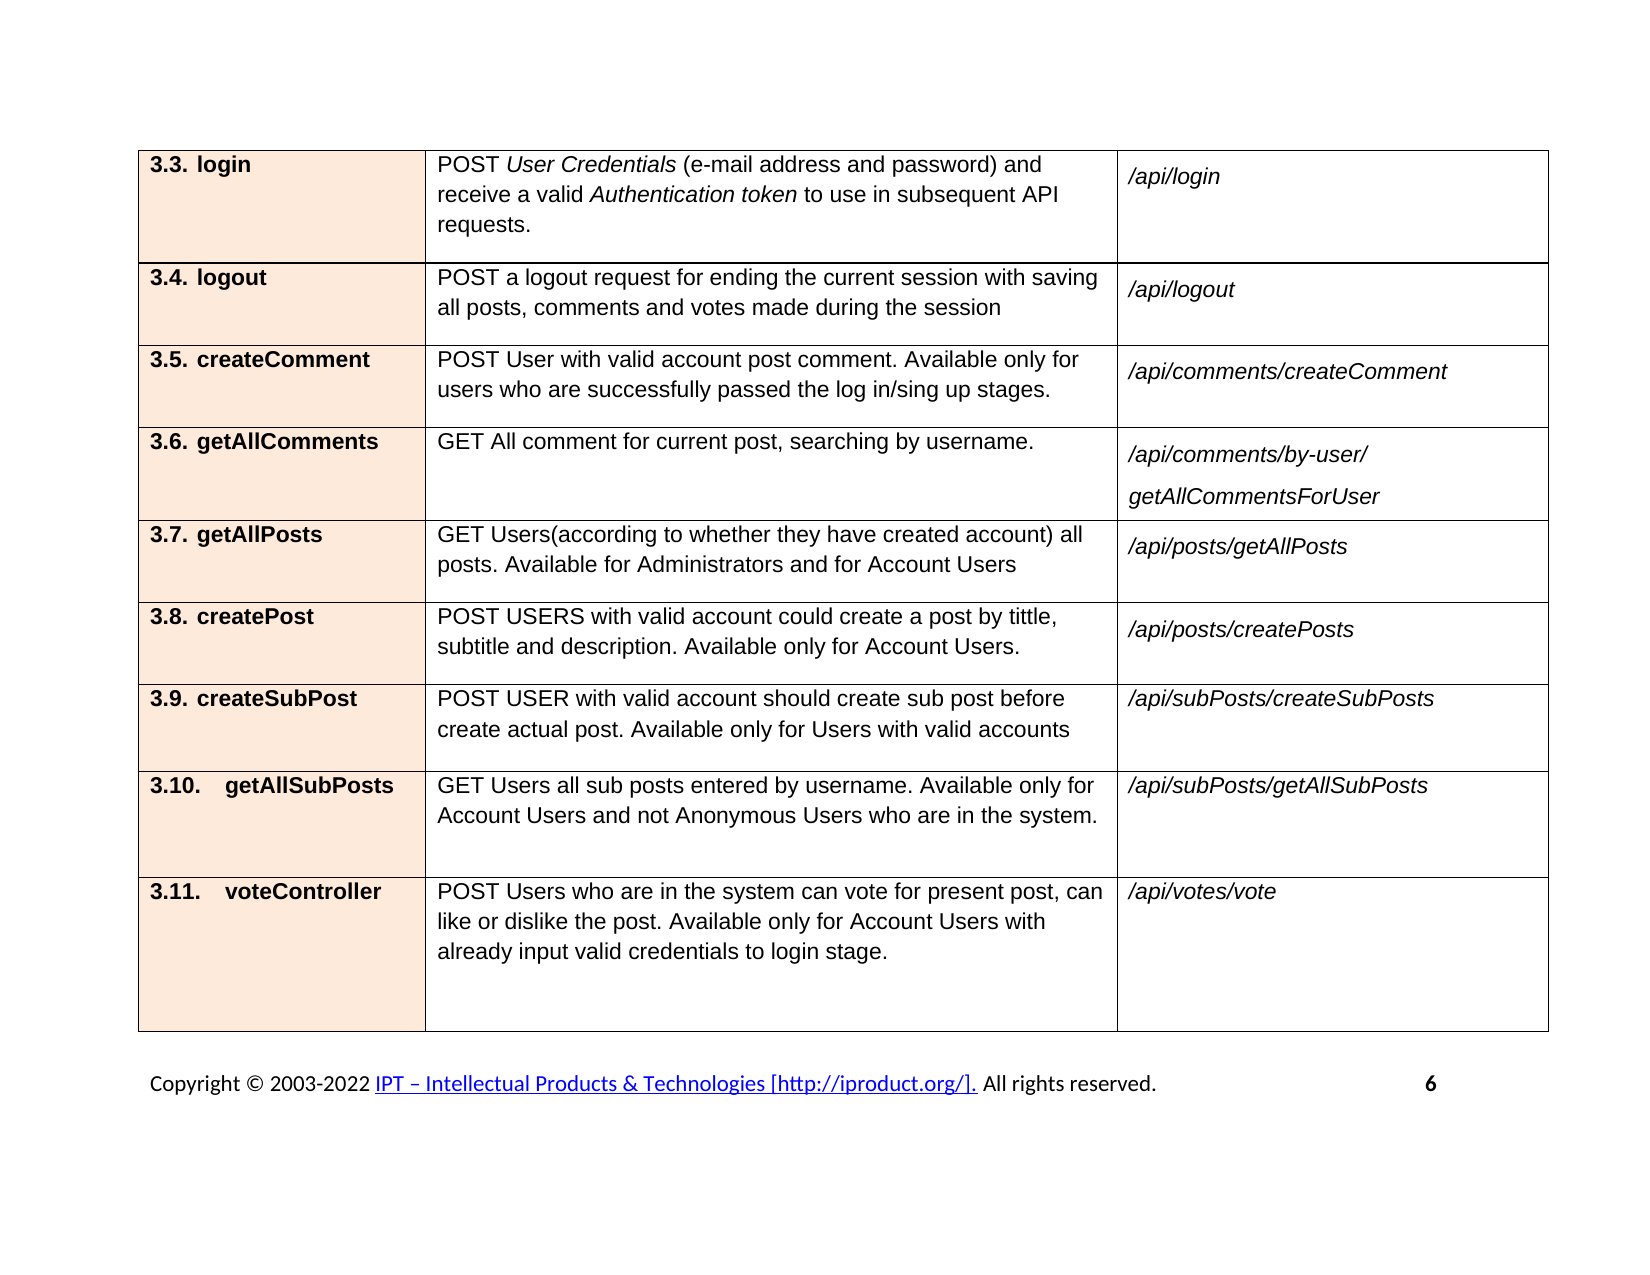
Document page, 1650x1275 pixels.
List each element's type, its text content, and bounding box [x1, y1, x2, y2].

table_cell getAllSubPosts [139, 772, 425, 877]
table_cell POST User Credentials (e-mail address and password) and receive a valid Authentication token to use in subsequent API requests. [426, 151, 1117, 262]
table_cell /api/subPosts/getAllSubPosts [1118, 772, 1548, 877]
table_cell POST a logout request for ending the current session with saving all posts, comments and votes made during the session [426, 264, 1117, 345]
table_cell getAllComments [139, 428, 425, 520]
table_cell createSubPost [139, 685, 425, 771]
table_cell logout [139, 264, 425, 345]
table_cell /api/posts/createPosts [1118, 603, 1548, 684]
table_cell /api/posts/getAllPosts [1118, 521, 1548, 602]
table_cell login [139, 151, 425, 262]
table_cell /api/login [1118, 151, 1548, 262]
table_cell POST USER with valid account should create sub post before create actual post. Available only for Users with valid accounts [426, 685, 1117, 771]
table_cell getAllPosts [139, 521, 425, 602]
table_cell /api/logout [1118, 264, 1548, 345]
table_cell /api/comments/createComment [1118, 346, 1548, 427]
table_cell voteController [139, 878, 425, 1031]
table_cell GET Users(according to whether they have created account) all posts. Available for Administrators and for Account Users [426, 521, 1117, 602]
table_cell GET Users all sub posts entered by username. Available only for Account Users and not Anonymous Users who are in the system. [426, 772, 1117, 877]
table_cell /api/votes/vote [1118, 878, 1548, 1031]
table_cell createPost [139, 603, 425, 684]
table_cell /api/comments/by-user/ getAllCommentsForUser [1118, 428, 1548, 520]
table_cell createComment [139, 346, 425, 427]
table_cell POST User with valid account post comment. Available only for users who are successfully passed the log in/sing up stages. [426, 346, 1117, 427]
table_cell /api/subPosts/createSubPosts [1118, 685, 1548, 771]
table_cell GET All comment for current post, searching by username. [426, 428, 1117, 520]
table_cell POST USERS with valid account could create a post by tittle, subtitle and description. Available only for Account Users. [426, 603, 1117, 684]
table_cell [426, 878, 1117, 1031]
